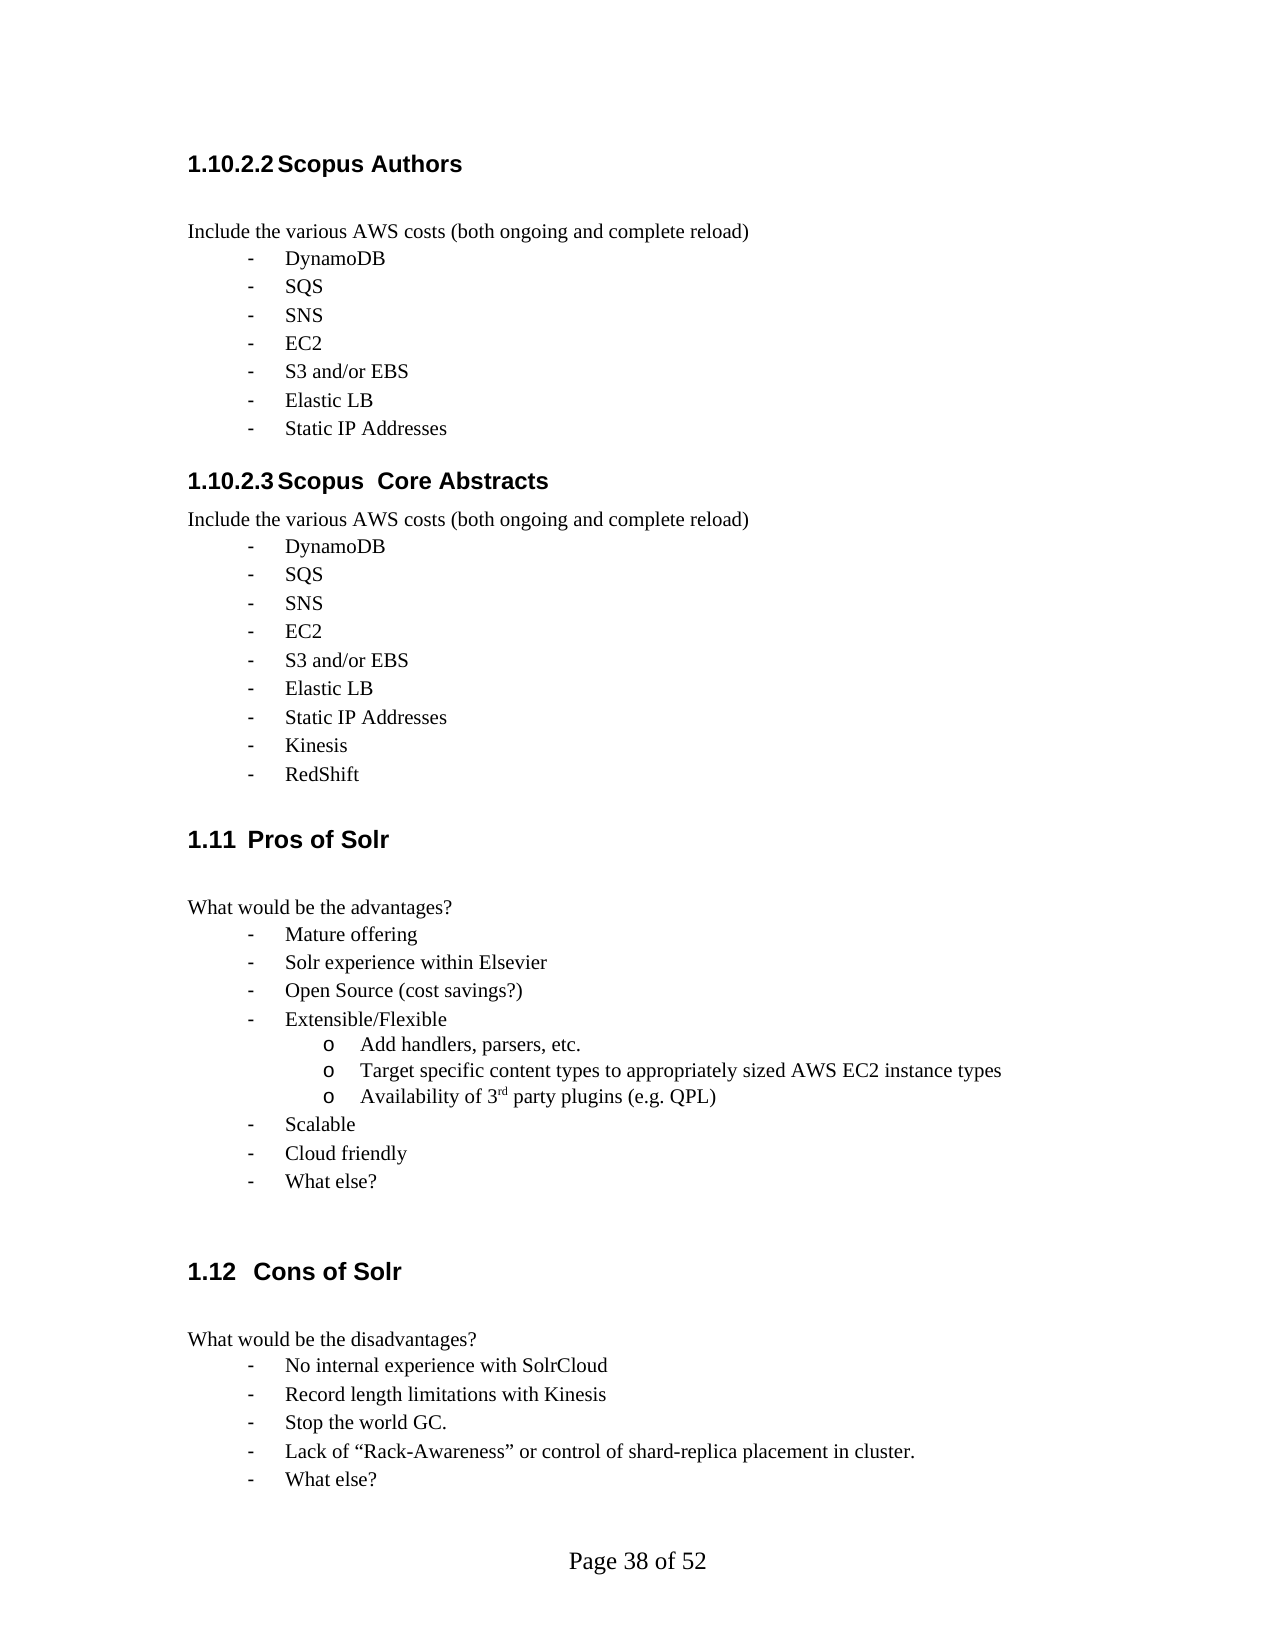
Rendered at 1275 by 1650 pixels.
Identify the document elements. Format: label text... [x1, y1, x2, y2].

list EC2 [247, 616, 1087, 645]
subtitle Scopus Core Abstracts [187, 467, 1087, 494]
text What would be the advantages? [187, 894, 1087, 919]
list S3 and/or EBS [247, 357, 1087, 385]
list Stop the world GC. [247, 1407, 1087, 1436]
list SQS [247, 559, 1087, 588]
list Static IP Addresses [247, 702, 1087, 730]
list S3 and/or EBS [247, 645, 1087, 673]
list Elastic LB [247, 673, 1087, 702]
list EC2 [247, 328, 1087, 357]
list Kinesis [247, 730, 1087, 759]
list Add handlers, parsers, etc. [322, 1032, 1087, 1058]
list RedShift [247, 759, 1087, 787]
list Record length limitations with Kinesis [247, 1379, 1087, 1407]
list SQS [247, 271, 1087, 300]
list Cloud friendly [247, 1138, 1087, 1166]
list Open Source (cost savings?) [247, 976, 1087, 1004]
list Availability of 3rd party plugins (e.g. QPL) [322, 1084, 1087, 1109]
list Target specific content types to appropriately sized AWS EC2 instance types [322, 1058, 1087, 1084]
list No internal experience with SolrCloud [247, 1351, 1087, 1379]
list Mature offering [247, 919, 1087, 947]
list What else? [247, 1166, 1087, 1195]
list What else? [247, 1464, 1087, 1493]
subtitle Pros of Solr [187, 824, 1087, 853]
subtitle Scopus Authors [187, 150, 1087, 178]
list Static IP Addresses [247, 413, 1087, 442]
list SNS [247, 300, 1087, 328]
text Include the various AWS costs (both ongoing and complete reload) [187, 219, 1087, 243]
list SNS [247, 588, 1087, 616]
list DynamoDB [247, 243, 1087, 271]
list Extensible/Flexible [247, 1004, 1087, 1032]
list Solr experience within Elsevier [247, 947, 1087, 976]
text What would be the disadvantages? [187, 1326, 1087, 1351]
list Scalable [247, 1109, 1087, 1138]
text Include the various AWS costs (both ongoing and complete reload) [187, 507, 1087, 531]
list DynamoDB [247, 531, 1087, 559]
list Elastic LB [247, 385, 1087, 413]
subtitle Cons of Solr [187, 1256, 1087, 1285]
list Lack of “Rack-Awareness” or control of shard-replica placement in cluster. [247, 1436, 1087, 1464]
